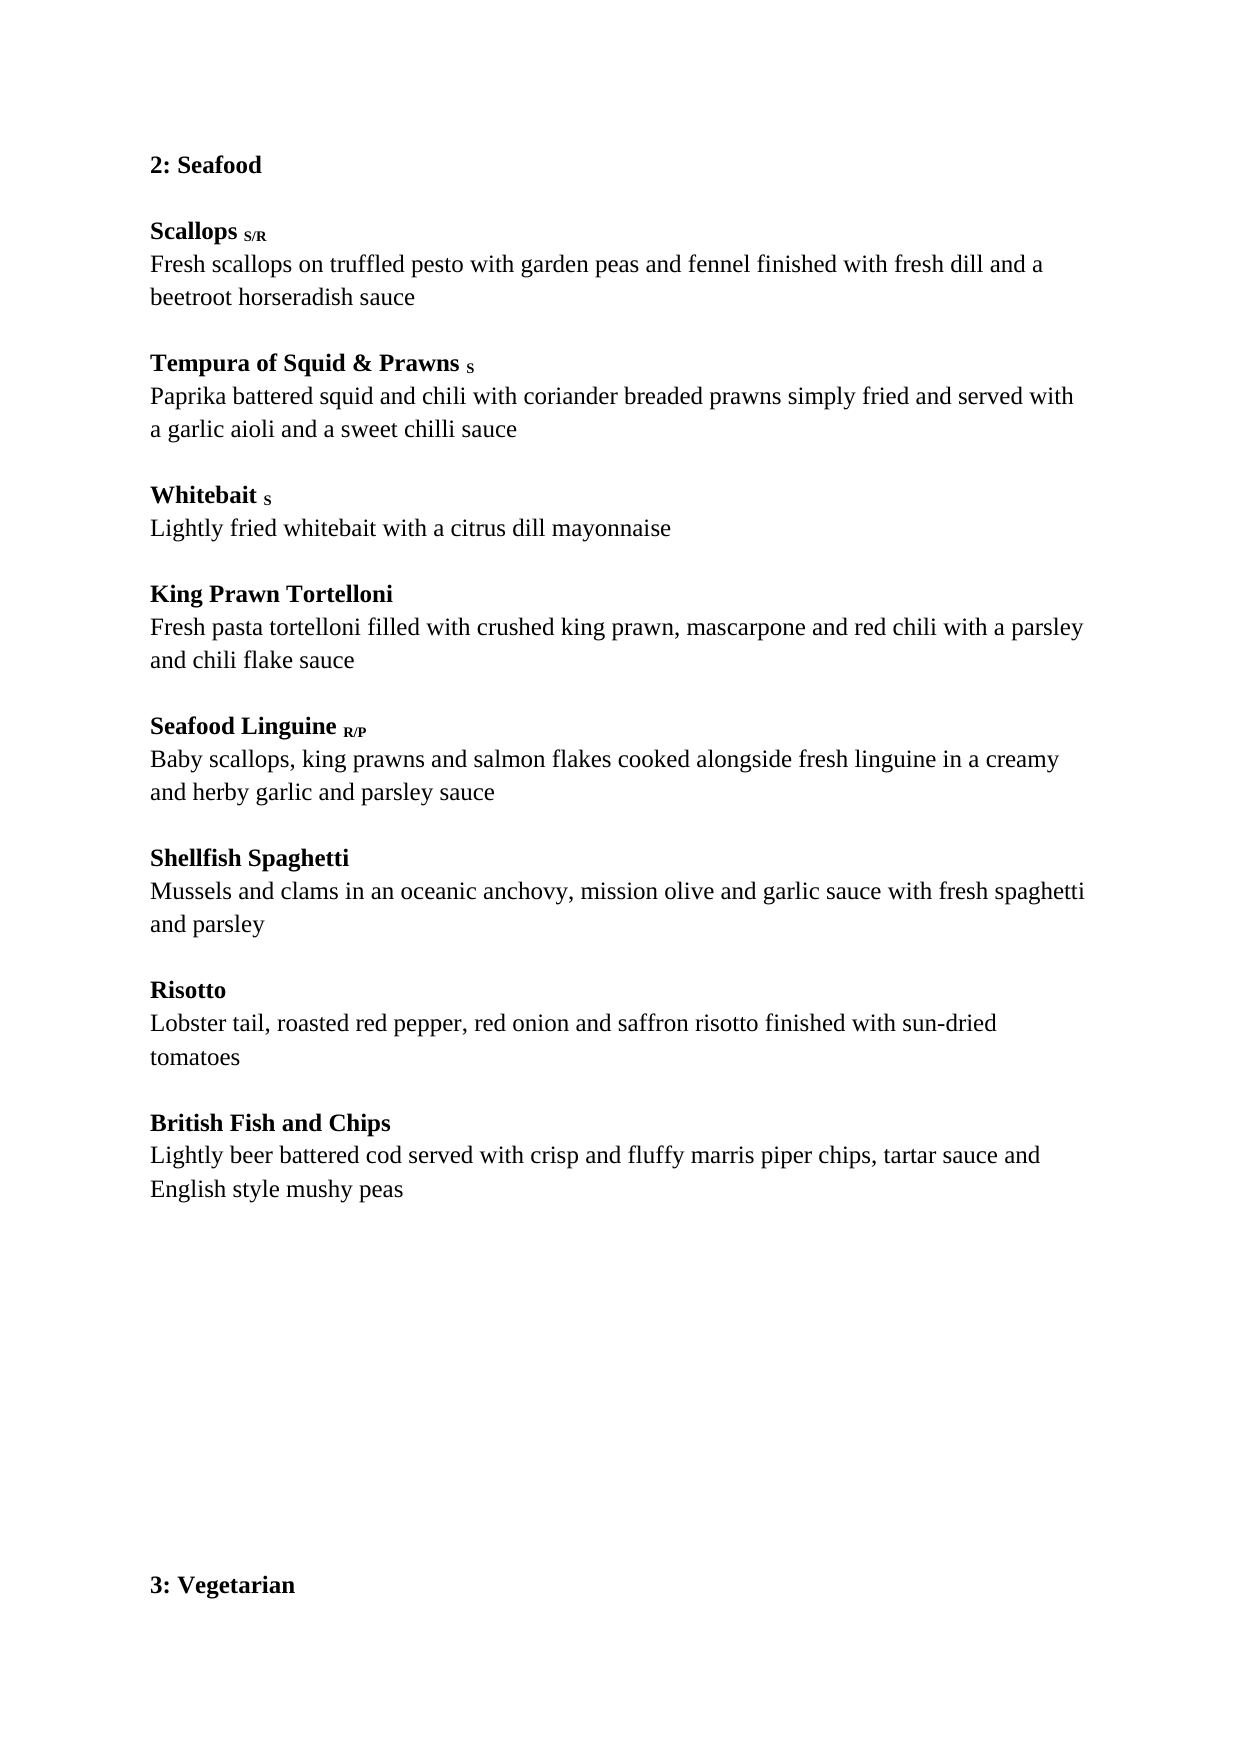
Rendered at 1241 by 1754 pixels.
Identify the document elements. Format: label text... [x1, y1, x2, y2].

text Scallops S/R [150, 216, 1090, 245]
text Whitebait S [150, 480, 1090, 509]
text King Prawn Tortelloni [150, 579, 1090, 608]
text Mussels and clams in an oceanic anchovy, mission olive and garlic sauce with fresh spaghetti and parsley [150, 876, 1090, 938]
text Paprika battered squid and chili with coriander breaded prawns simply fried and served with a garlic aioli and a sweet chilli sauce [150, 381, 1090, 443]
text Lightly beer battered cod served with crisp and fluffy marris piper chips, tartar sauce and English style mushy peas [150, 1141, 1090, 1202]
text Tempura of Squid & Prawns S [150, 348, 1090, 377]
text Shellfish Spaghetti [150, 843, 1090, 872]
text Baby scallops, king prawns and salmon flakes cooked alongside fresh linguine in a creamy and herby garlic and parsley sauce [150, 744, 1090, 806]
text Lobster tail, roasted red pepper, red onion and saffron risotto finished with sun-dried tomatoes [150, 1008, 1090, 1070]
text 3: Vegetarian [150, 1570, 1090, 1599]
text Fresh pasta tortelloni filled with crushed king prawn, mascarpone and red chili with a parsley and chili flake sauce [150, 612, 1090, 674]
text 2: Seafood [150, 150, 1090, 179]
text British Fish and Chips [150, 1108, 1090, 1136]
text Fresh scallops on truffled pesto with garden peas and fennel finished with fresh dill and a beetroot horseradish sauce [150, 249, 1090, 311]
text Risotto [150, 976, 1090, 1004]
text Lightly fried whitebait with a citrus dill mayonnaise [150, 513, 1090, 542]
text Seafood Linguine R/P [150, 711, 1090, 740]
